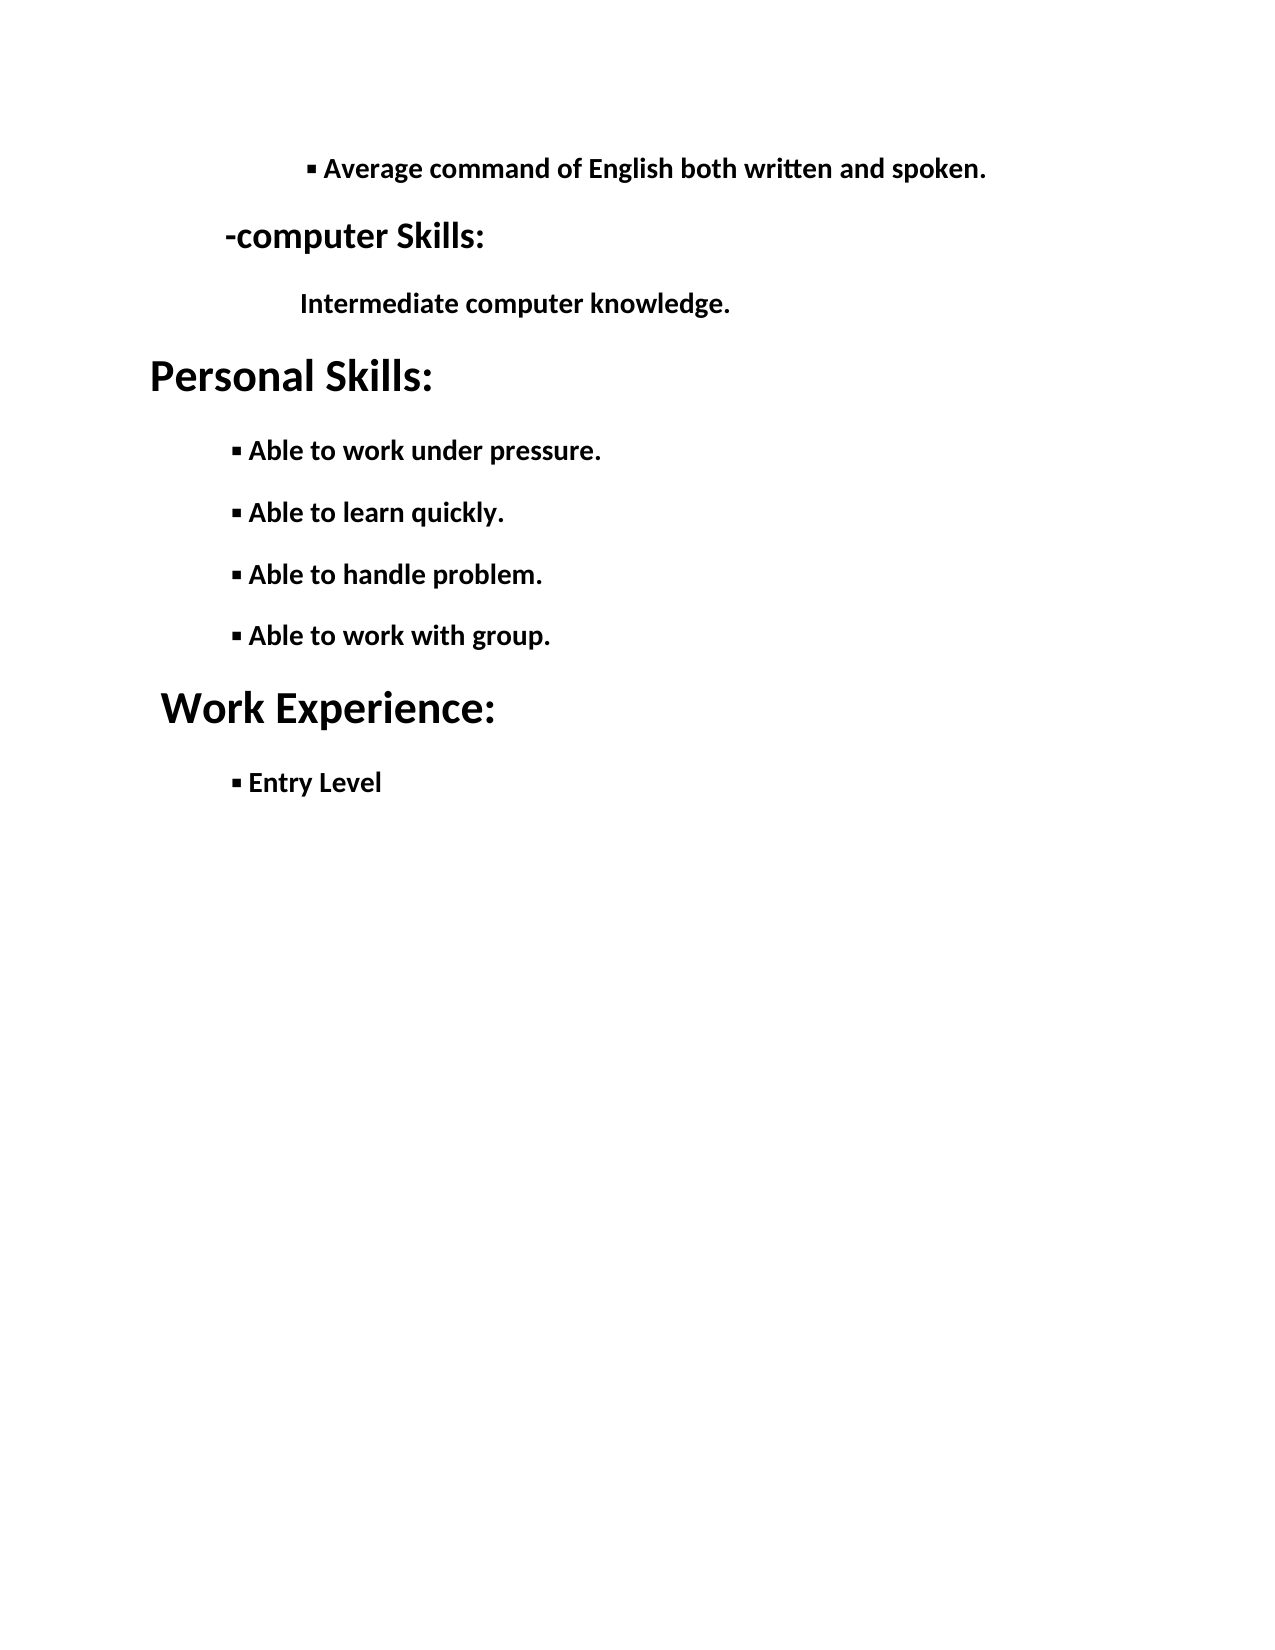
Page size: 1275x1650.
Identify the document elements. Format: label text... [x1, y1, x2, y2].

text ▪ Able to learn quickly. [225, 494, 1125, 529]
text -computer Skills: [225, 212, 1125, 258]
text Work Experience: [150, 679, 1125, 735]
text Personal Skills: [150, 347, 1125, 403]
text ▪ Able to work under pressure. [225, 432, 1125, 468]
text ▪ Average command of English both written and spoken. [300, 150, 1125, 186]
text Intermediate computer knowledge. [225, 285, 1125, 321]
text ▪ Able to handle problem. [225, 556, 1125, 591]
text ▪ Able to work with group. [225, 617, 1125, 653]
text ▪ Entry Level [150, 764, 1125, 800]
